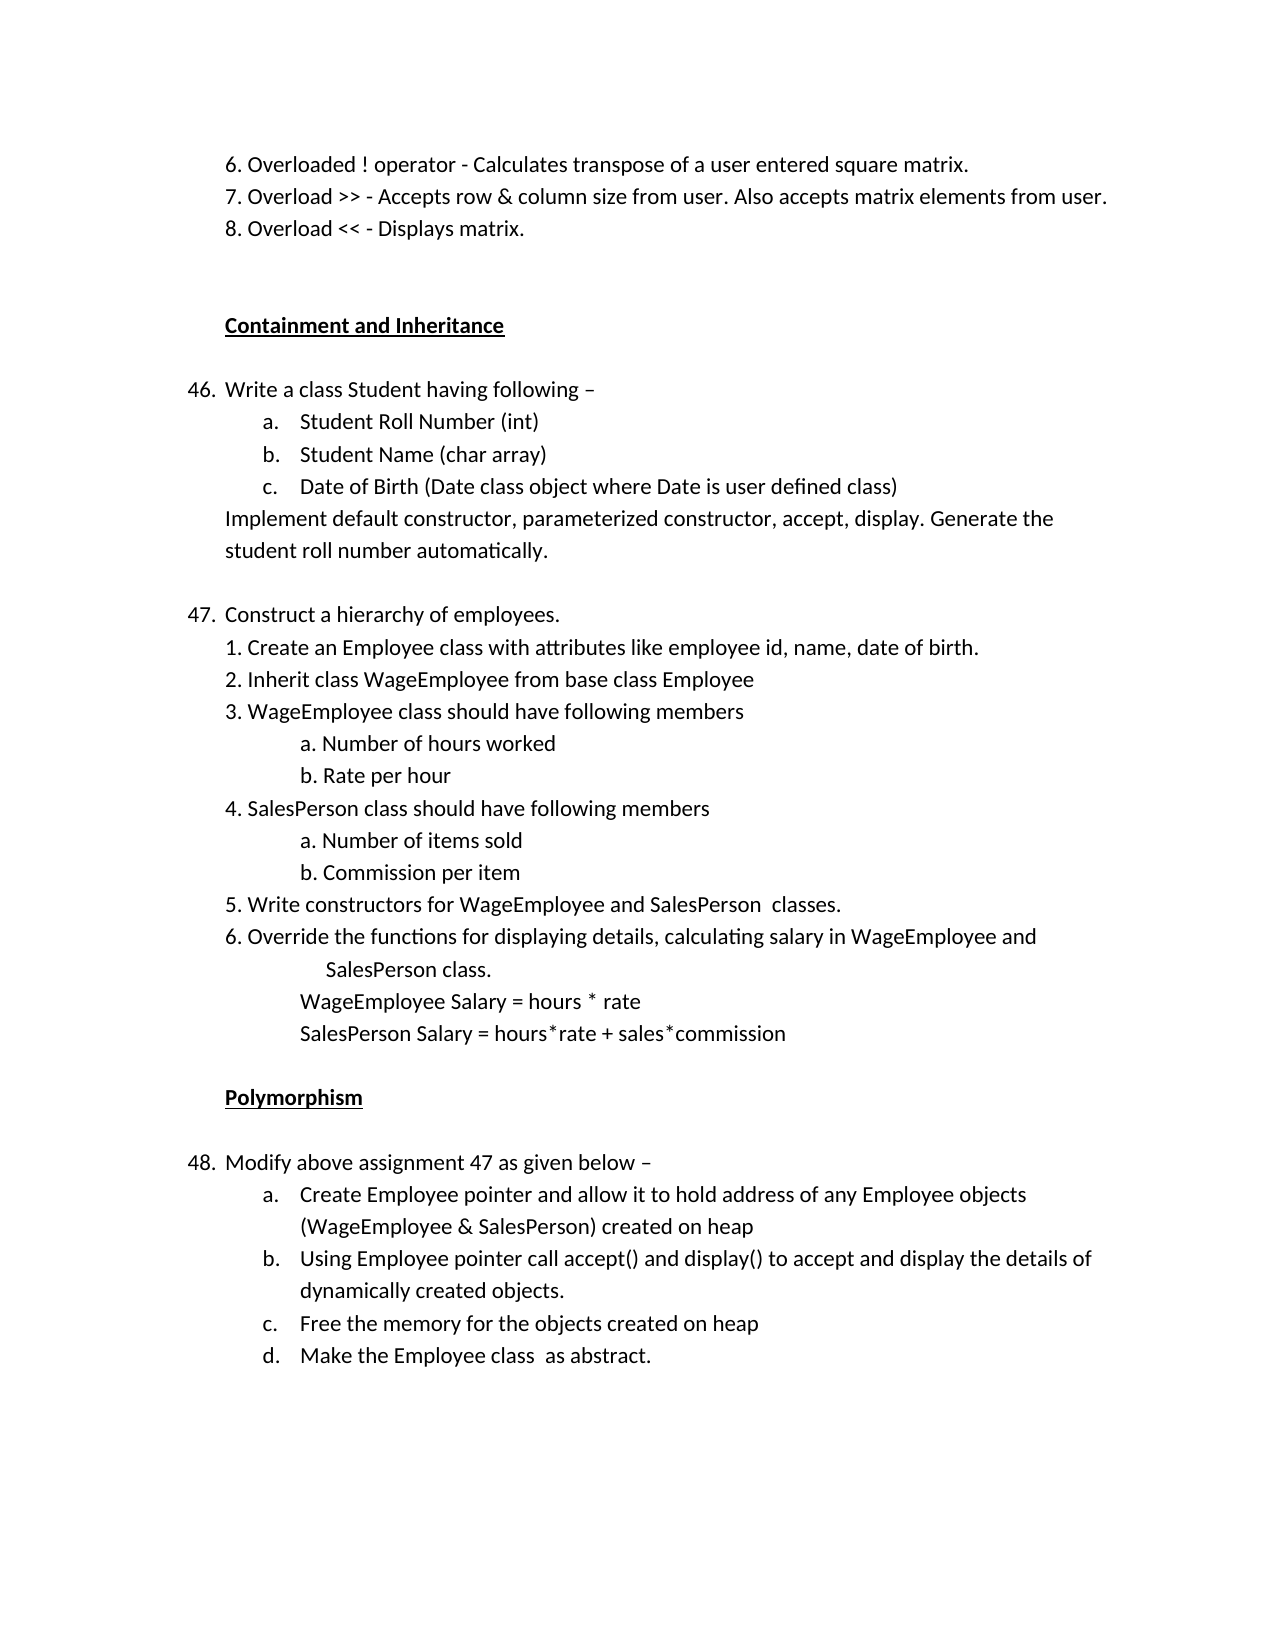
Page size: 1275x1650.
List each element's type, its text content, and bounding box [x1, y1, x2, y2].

list Free the memory for the objects created on heap [262, 1309, 1125, 1337]
text 1. Create an Employee class with attributes like employee id, name, date of birth. [150, 633, 1125, 661]
text Implement default constructor, parameterized constructor, accept, display. Generate the student roll number automatically. [225, 504, 1125, 564]
list Modify above assignment 47 as given below – [187, 1148, 1125, 1176]
text 5. Write constructors for WageEmployee and SalesPerson classes. [150, 890, 1125, 918]
list Date of Birth (Date class object where Date is user defined class) [262, 472, 1125, 500]
text a. Number of items sold [150, 826, 1125, 854]
text b. Rate per hour [150, 762, 1125, 789]
text 8. Overload << - Displays matrix. [150, 214, 1125, 242]
text 6. Override the functions for displaying details, calculating salary in WageEmployee and SalesPerson class. [150, 922, 1125, 983]
text b. Commission per item [150, 858, 1125, 886]
text Containment and Inheritance [150, 311, 1125, 339]
text SalesPerson Salary = hours*rate + sales*commission [150, 1019, 1125, 1047]
list Student Name (char array) [262, 440, 1125, 468]
text 6. Overloaded ! operator - Calculates transpose of a user entered square matrix. [150, 150, 1125, 178]
list Polymorphism [225, 1083, 1125, 1111]
list Using Employee pointer call accept() and display() to accept and display the details of dynamically created objects. [262, 1244, 1125, 1304]
list Make the Employee class as abstract. [262, 1341, 1125, 1369]
list Write a class Student having following – [187, 375, 1125, 403]
list Create Employee pointer and allow it to hold address of any Employee objects (WageEmployee & SalesPerson) created on heap [262, 1180, 1125, 1240]
text WageEmployee Salary = hours * rate [150, 987, 1125, 1015]
text 2. Inherit class WageEmployee from base class Employee [150, 665, 1125, 693]
text 7. Overload >> - Accepts row & column size from user. Also accepts matrix elements from user. [150, 182, 1125, 210]
list Student Roll Number (int) [262, 407, 1125, 436]
text a. Number of hours worked [150, 729, 1125, 757]
text 3. WageEmployee class should have following members [150, 697, 1125, 725]
text 4. SalesPerson class should have following members [150, 794, 1125, 822]
list Construct a hierarchy of employees. [187, 601, 1125, 629]
